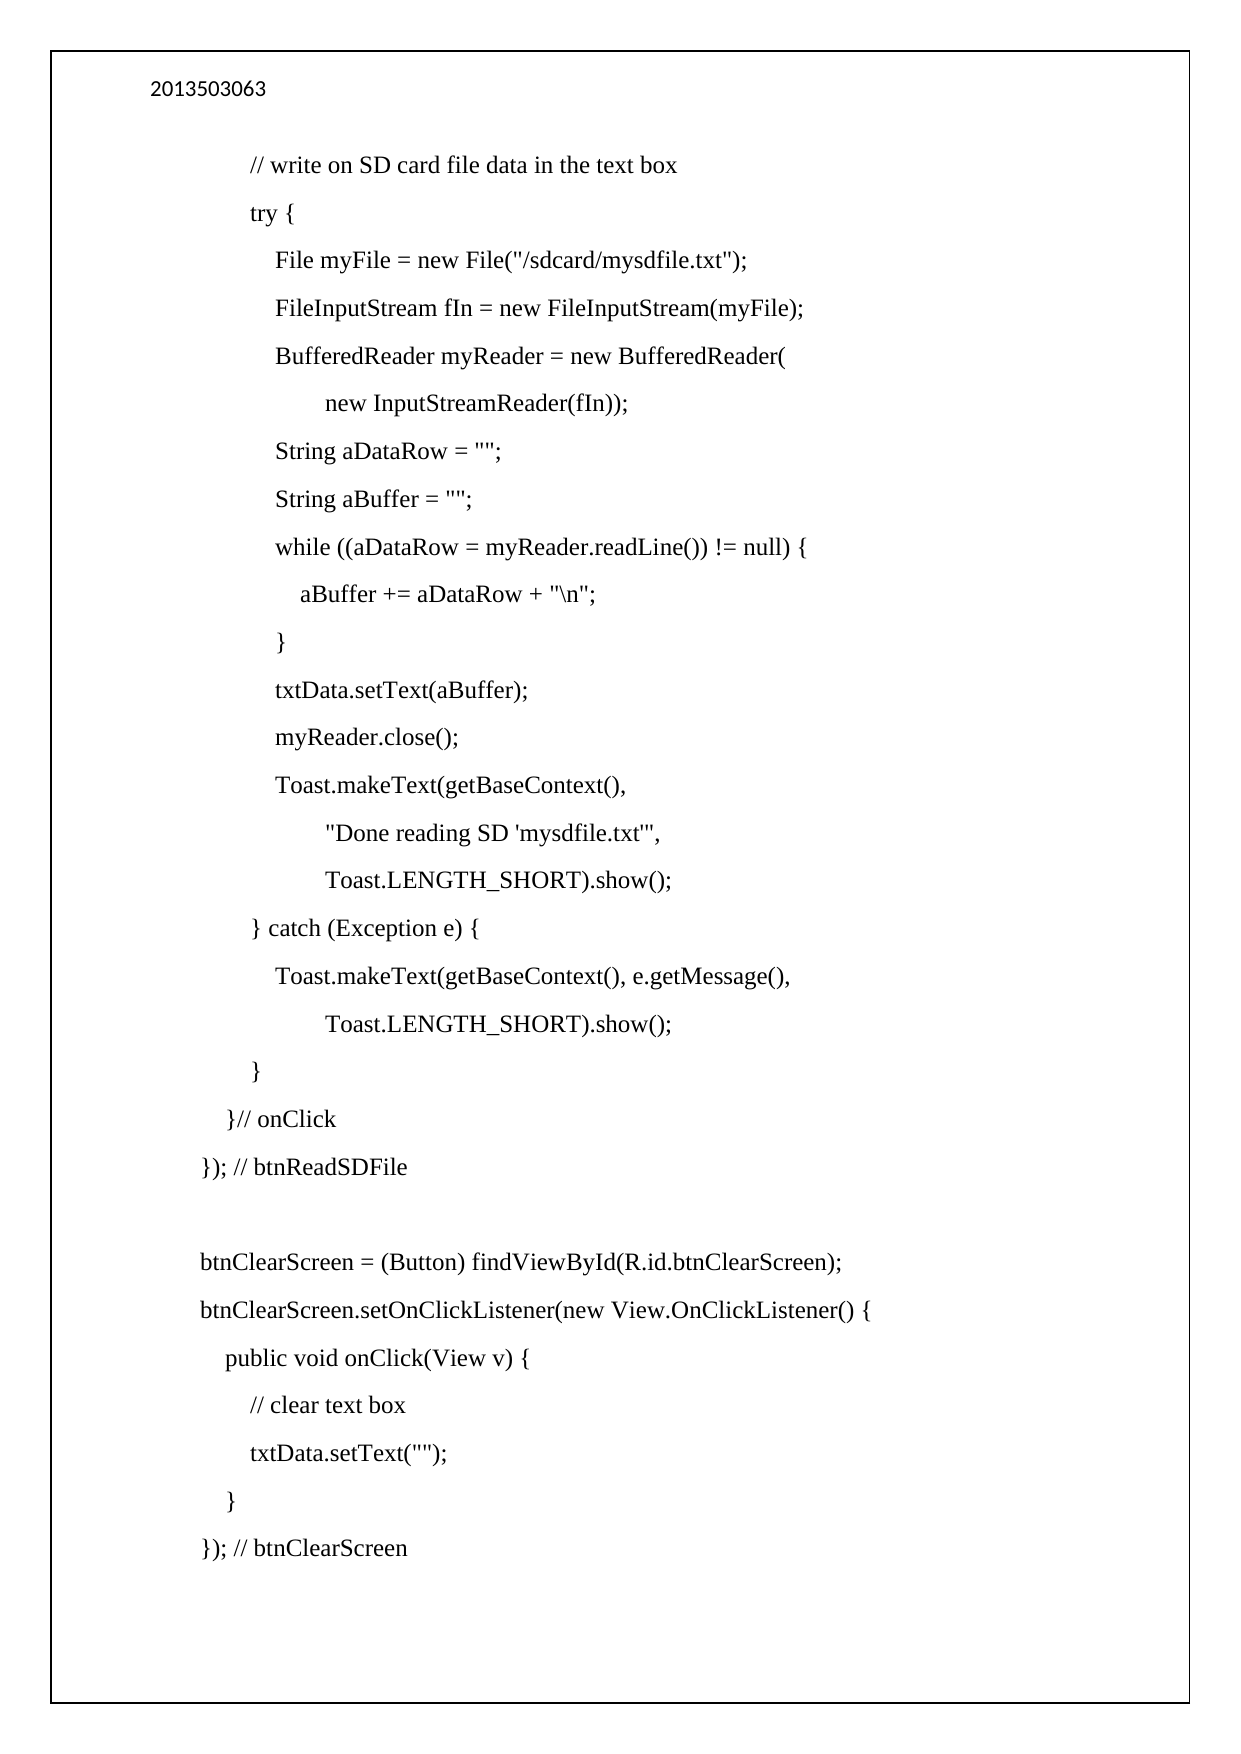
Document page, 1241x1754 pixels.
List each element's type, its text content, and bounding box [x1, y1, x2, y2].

text // write on SD card file data in the text box [150, 150, 1090, 179]
text try { [150, 198, 1090, 226]
text aBuffer += aDataRow + "\n"; [150, 579, 1090, 608]
text }); // btnClearScreen [150, 1533, 1090, 1562]
text btnClearScreen.setOnClickListener(new View.OnClickListener() { [150, 1295, 1090, 1324]
text public void onClick(View v) { [150, 1343, 1090, 1371]
text new InputStreamReader(fIn)); [150, 388, 1090, 417]
text txtData.setText(""); [150, 1438, 1090, 1467]
text } [150, 627, 1090, 656]
text } [150, 1056, 1090, 1085]
text while ((aDataRow = myReader.readLine()) != null) { [150, 532, 1090, 560]
text Toast.LENGTH_SHORT).show(); [150, 866, 1090, 894]
text Toast.makeText(getBaseContext(), [150, 770, 1090, 799]
text } [150, 1486, 1090, 1514]
text }// onClick [150, 1104, 1090, 1133]
text myReader.close(); [150, 722, 1090, 751]
text String aDataRow = ""; [150, 436, 1090, 465]
text String aBuffer = ""; [150, 484, 1090, 513]
text } catch (Exception e) { [150, 913, 1090, 942]
text }); // btnReadSDFile [150, 1152, 1090, 1181]
text // clear text box [150, 1390, 1090, 1419]
text Toast.LENGTH_SHORT).show(); [150, 1009, 1090, 1037]
text btnClearScreen = (Button) findViewById(R.id.btnClearScreen); [150, 1247, 1090, 1276]
text File myFile = new File("/sdcard/mysdfile.txt"); [150, 245, 1090, 274]
text "Done reading SD 'mysdfile.txt'", [150, 818, 1090, 847]
text FileInputStream fIn = new FileInputStream(myFile); [150, 293, 1090, 322]
text BufferedReader myReader = new BufferedReader( [150, 341, 1090, 369]
text txtData.setText(aBuffer); [150, 675, 1090, 703]
text Toast.makeText(getBaseContext(), e.getMessage(), [150, 961, 1090, 990]
